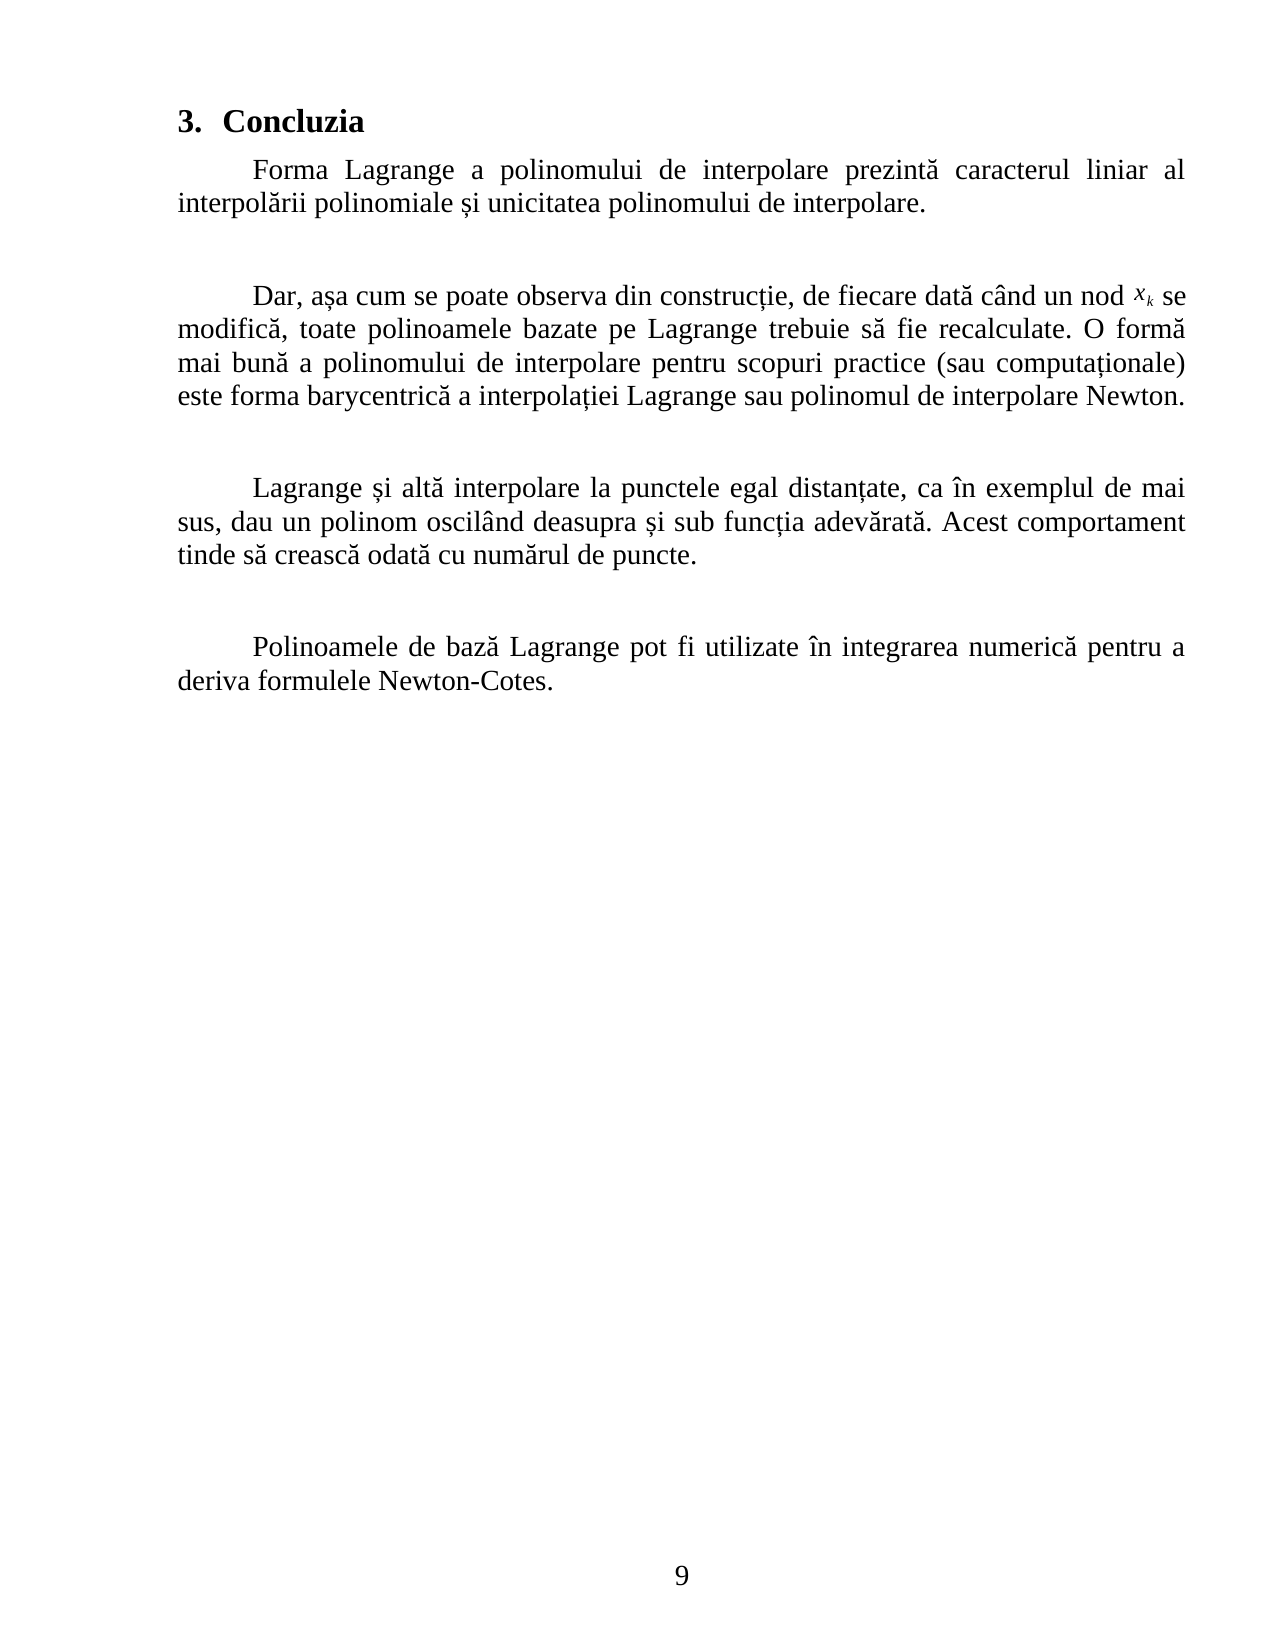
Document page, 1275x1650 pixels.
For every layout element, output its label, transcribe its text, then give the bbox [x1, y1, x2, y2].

text Forma Lagrange a polinomului de interpolare prezintă caracterul liniar al interpolării polinomiale și unicitatea polinomului de interpolare. [177, 152, 1186, 219]
text Dar, așa cum se poate observa din construcție, de fiecare dată când un nod se modifică, toate polinoamele bazate pe Lagrange trebuie să fie recalculate. O formă mai bună a polinomului de interpolare pentru scopuri practice (sau computaționale) este forma barycentrică a interpolației Lagrange sau polinomul de interpolare Newton. [177, 278, 1186, 412]
text Polinoamele de bază Lagrange pot fi utilizate în integrarea numerică pentru a deriva formulele Newton-Cotes. [177, 629, 1186, 697]
subtitle Concluzia [177, 101, 1186, 139]
text Lagrange și altă interpolare la punctele egal distanțate, ca în exemplul de mai sus, dau un polinom oscilând deasupra și sub funcția adevărată. Acest comportament tinde să crească odată cu numărul de puncte. [177, 470, 1186, 571]
